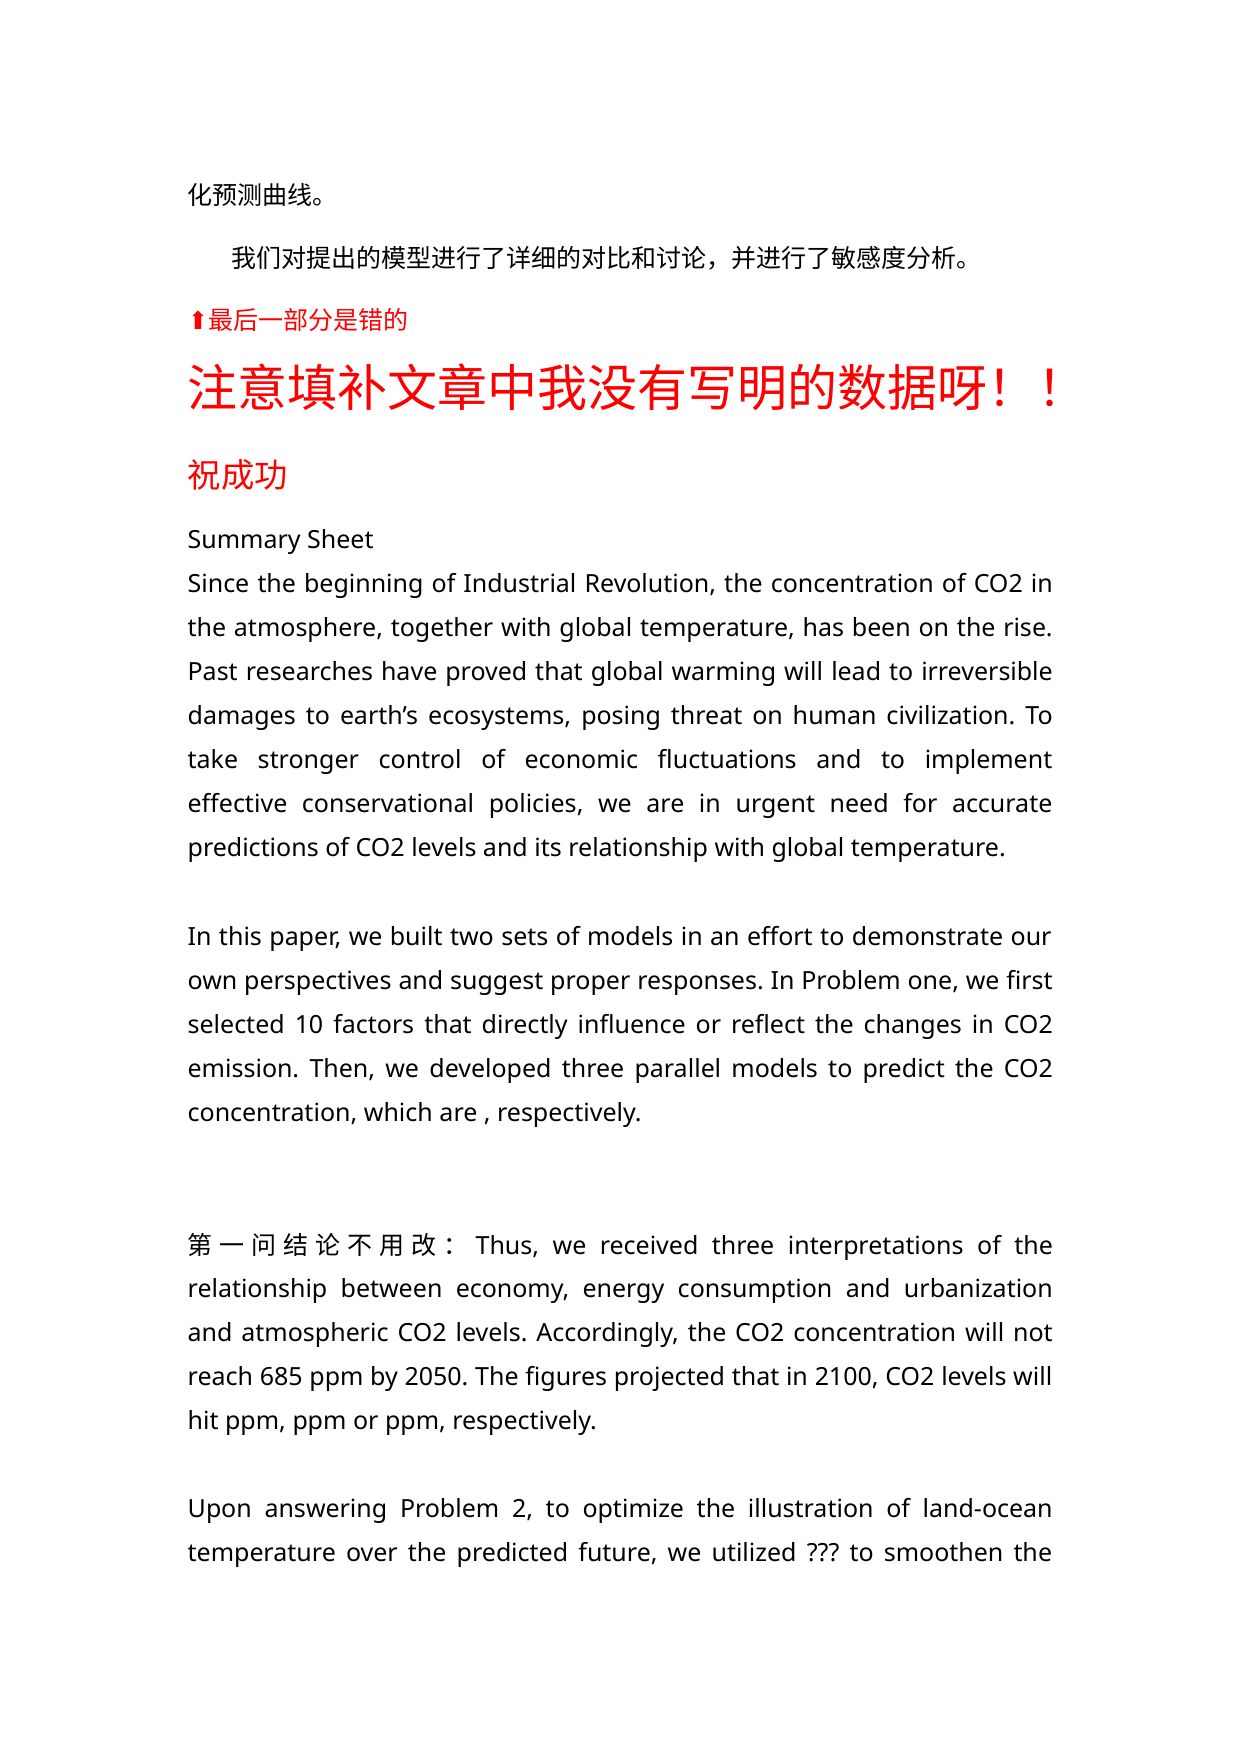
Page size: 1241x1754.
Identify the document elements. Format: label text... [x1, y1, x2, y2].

text In this paper, we built two sets of models in an effort to demonstrate our own perspectives and suggest proper responses. In Problem one, we first selected 10 factors that directly influence or reflect the changes in CO2 emission. Then, we developed three parallel models to predict the CO2 concentration, which are , respectively. [187, 913, 1053, 1133]
text 第一问结论不用改：Thus, we received three interpretations of the relationship between economy, energy consumption and urbanization and atmospheric CO2 levels. Accordingly, the CO2 concentration will not reach 685 ppm by 2050. The figures projected that in 2100, CO2 levels will hit ppm, ppm or ppm, respectively. [187, 1222, 1053, 1442]
text 我们对提出的模型进行了详细的对比和讨论，并进行了敏感度分析。 [187, 234, 1053, 278]
text ⬆️最后一部分是错的 [187, 296, 1053, 340]
text 注意填补文章中我没有写明的数据呀！！ [187, 340, 1053, 428]
text Summary Sheet [187, 517, 1053, 561]
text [187, 1486, 1053, 1574]
text Since the beginning of Industrial Revolution, the concentration of CO2 in the atmosphere, together with global temperature, has been on the rise. Past researches have proved that global warming will lead to irreversible damages to earth’s ecosystems, posing threat on human civilization. To take stronger control of economic fluctuations and to implement effective conservational policies, we are in urgent need for accurate predictions of CO2 levels and its relationship with global temperature. [187, 561, 1053, 869]
text 祝成功 [187, 428, 1053, 517]
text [187, 172, 1053, 216]
